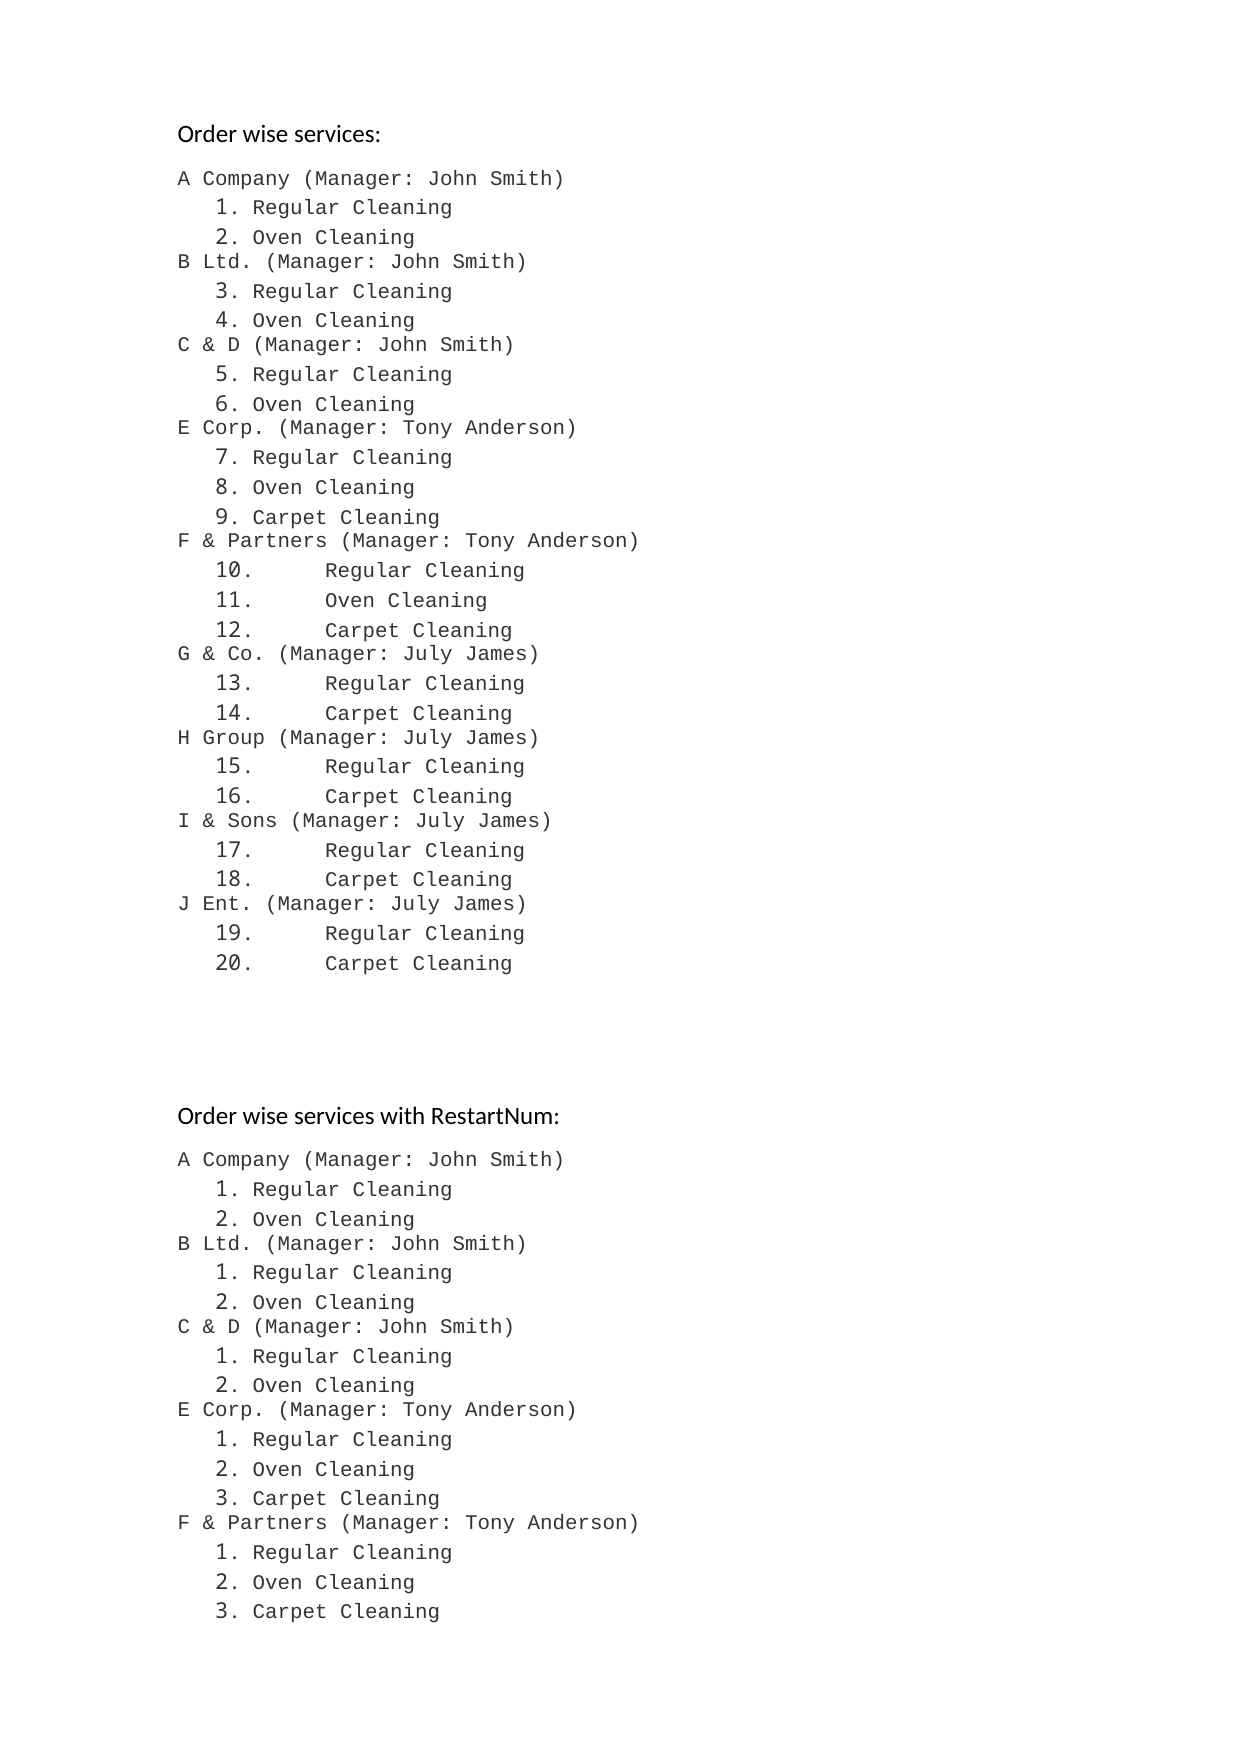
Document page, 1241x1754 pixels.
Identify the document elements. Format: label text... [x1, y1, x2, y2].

list Oven Cleaning [215, 388, 1152, 417]
list Oven Cleaning [215, 1566, 1152, 1595]
text G & Co. (Manager: July James) [177, 643, 1152, 667]
text Order wise services: [177, 118, 1152, 149]
text A Company (Manager: John Smith) [177, 168, 1152, 191]
list Carpet Cleaning [215, 614, 1152, 643]
list Regular Cleaning [215, 1536, 1152, 1566]
list Regular Cleaning [215, 917, 1152, 947]
text Order wise services with RestartNum: [177, 1100, 1152, 1130]
list Regular Cleaning [215, 441, 1152, 471]
list Regular Cleaning [215, 274, 1152, 304]
text F & Partners (Manager: Tony Anderson) [177, 530, 1152, 554]
list Carpet Cleaning [215, 1482, 1152, 1512]
list Regular Cleaning [215, 554, 1152, 584]
list Oven Cleaning [215, 1203, 1152, 1233]
list Carpet Cleaning [215, 863, 1152, 893]
text H Group (Manager: July James) [177, 727, 1152, 750]
list Regular Cleaning [215, 833, 1152, 863]
list Oven Cleaning [215, 1369, 1152, 1399]
text C & D (Manager: John Smith) [177, 334, 1152, 358]
list Regular Cleaning [215, 667, 1152, 697]
list Oven Cleaning [215, 304, 1152, 334]
list Regular Cleaning [215, 1173, 1152, 1203]
list Regular Cleaning [215, 750, 1152, 780]
list Carpet Cleaning [215, 780, 1152, 810]
list Regular Cleaning [215, 1256, 1152, 1286]
list Oven Cleaning [215, 221, 1152, 251]
text C & D (Manager: John Smith) [177, 1316, 1152, 1339]
list Oven Cleaning [215, 1453, 1152, 1482]
text A Company (Manager: John Smith) [177, 1149, 1152, 1173]
text E Corp. (Manager: Tony Anderson) [177, 1399, 1152, 1423]
text E Corp. (Manager: Tony Anderson) [177, 417, 1152, 441]
text B Ltd. (Manager: John Smith) [177, 251, 1152, 274]
list Oven Cleaning [215, 471, 1152, 501]
list Carpet Cleaning [215, 947, 1152, 976]
list Oven Cleaning [215, 1286, 1152, 1316]
list Carpet Cleaning [215, 1595, 1152, 1625]
list Regular Cleaning [215, 191, 1152, 221]
text F & Partners (Manager: Tony Anderson) [177, 1512, 1152, 1536]
list Carpet Cleaning [215, 697, 1152, 727]
list Regular Cleaning [215, 1423, 1152, 1453]
text B Ltd. (Manager: John Smith) [177, 1233, 1152, 1256]
list Carpet Cleaning [215, 501, 1152, 530]
list Oven Cleaning [215, 584, 1152, 614]
list Regular Cleaning [215, 1339, 1152, 1369]
text J Ent. (Manager: July James) [177, 893, 1152, 917]
list Regular Cleaning [215, 358, 1152, 388]
text I & Sons (Manager: July James) [177, 810, 1152, 833]
